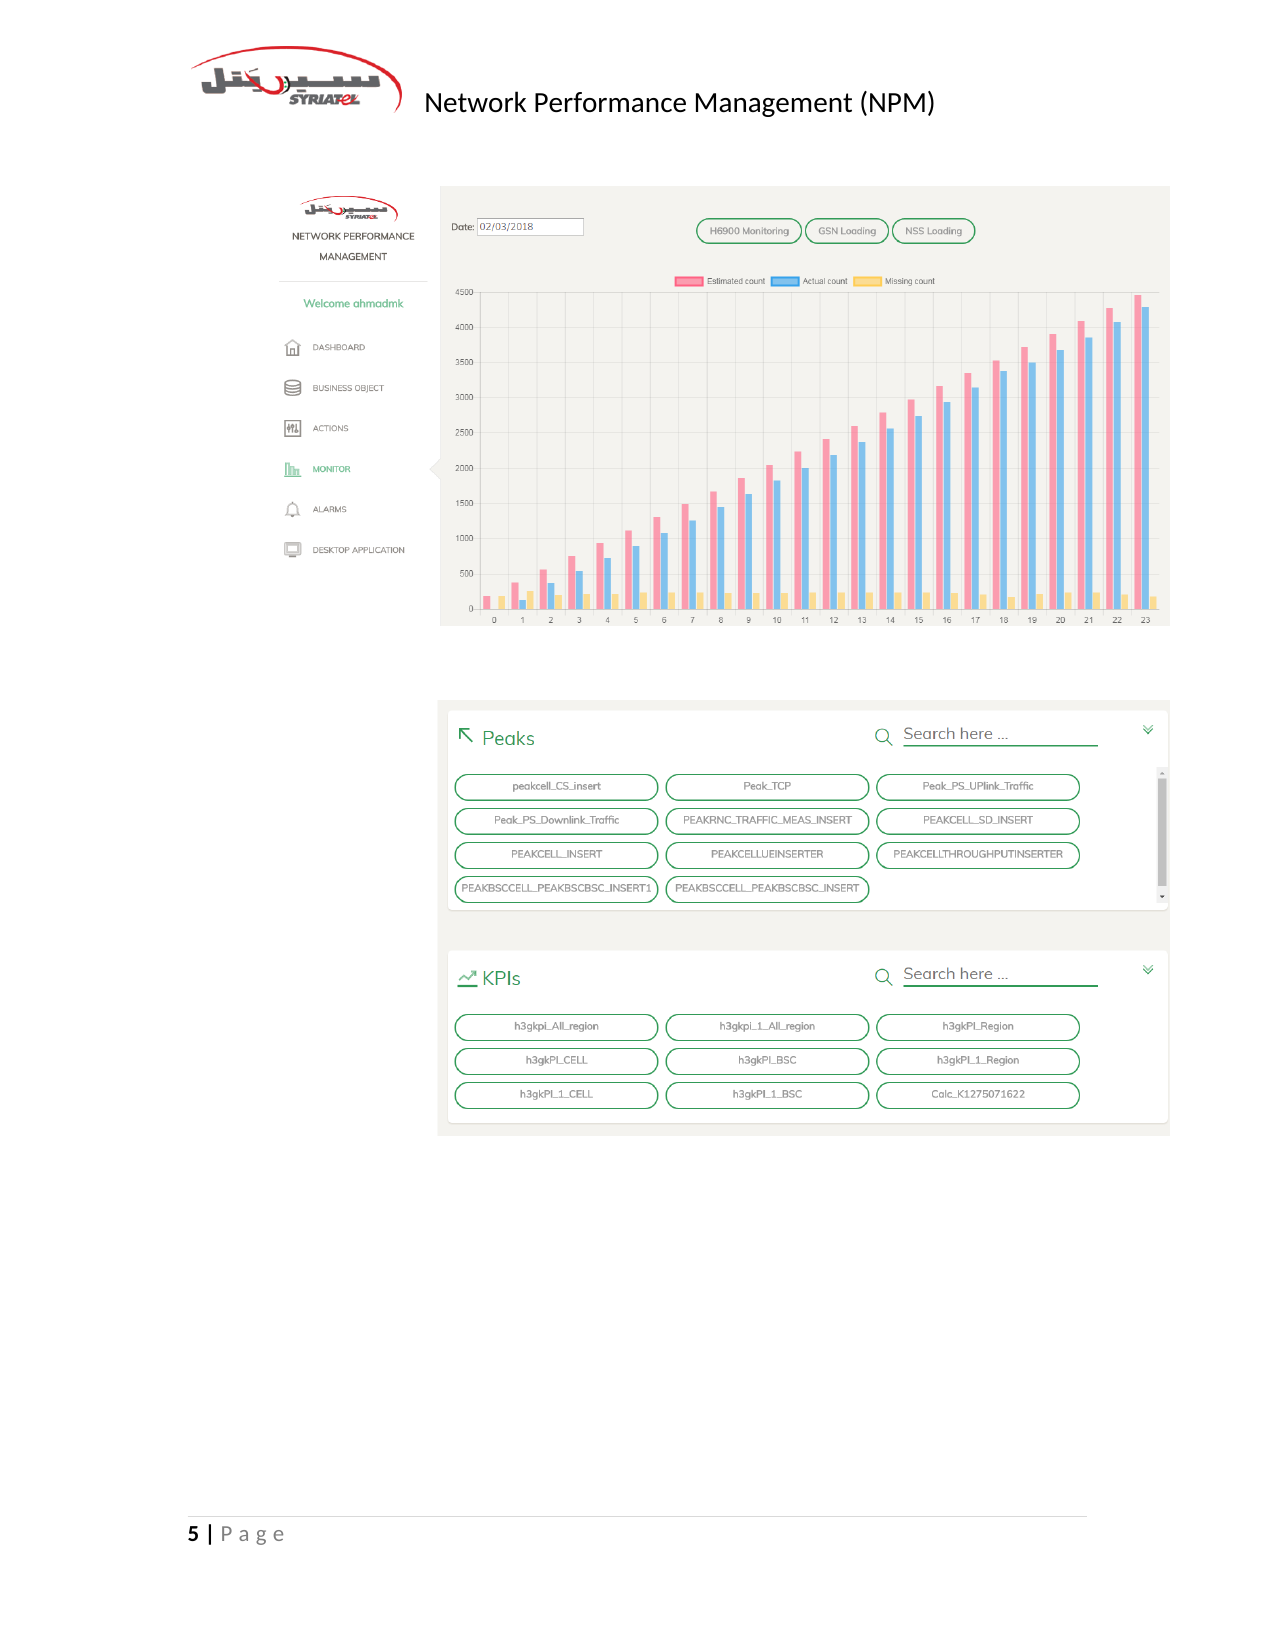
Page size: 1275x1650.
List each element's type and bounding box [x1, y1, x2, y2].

picture [187, 45, 405, 113]
picture [270, 186, 1170, 626]
picture [270, 700, 1170, 1136]
